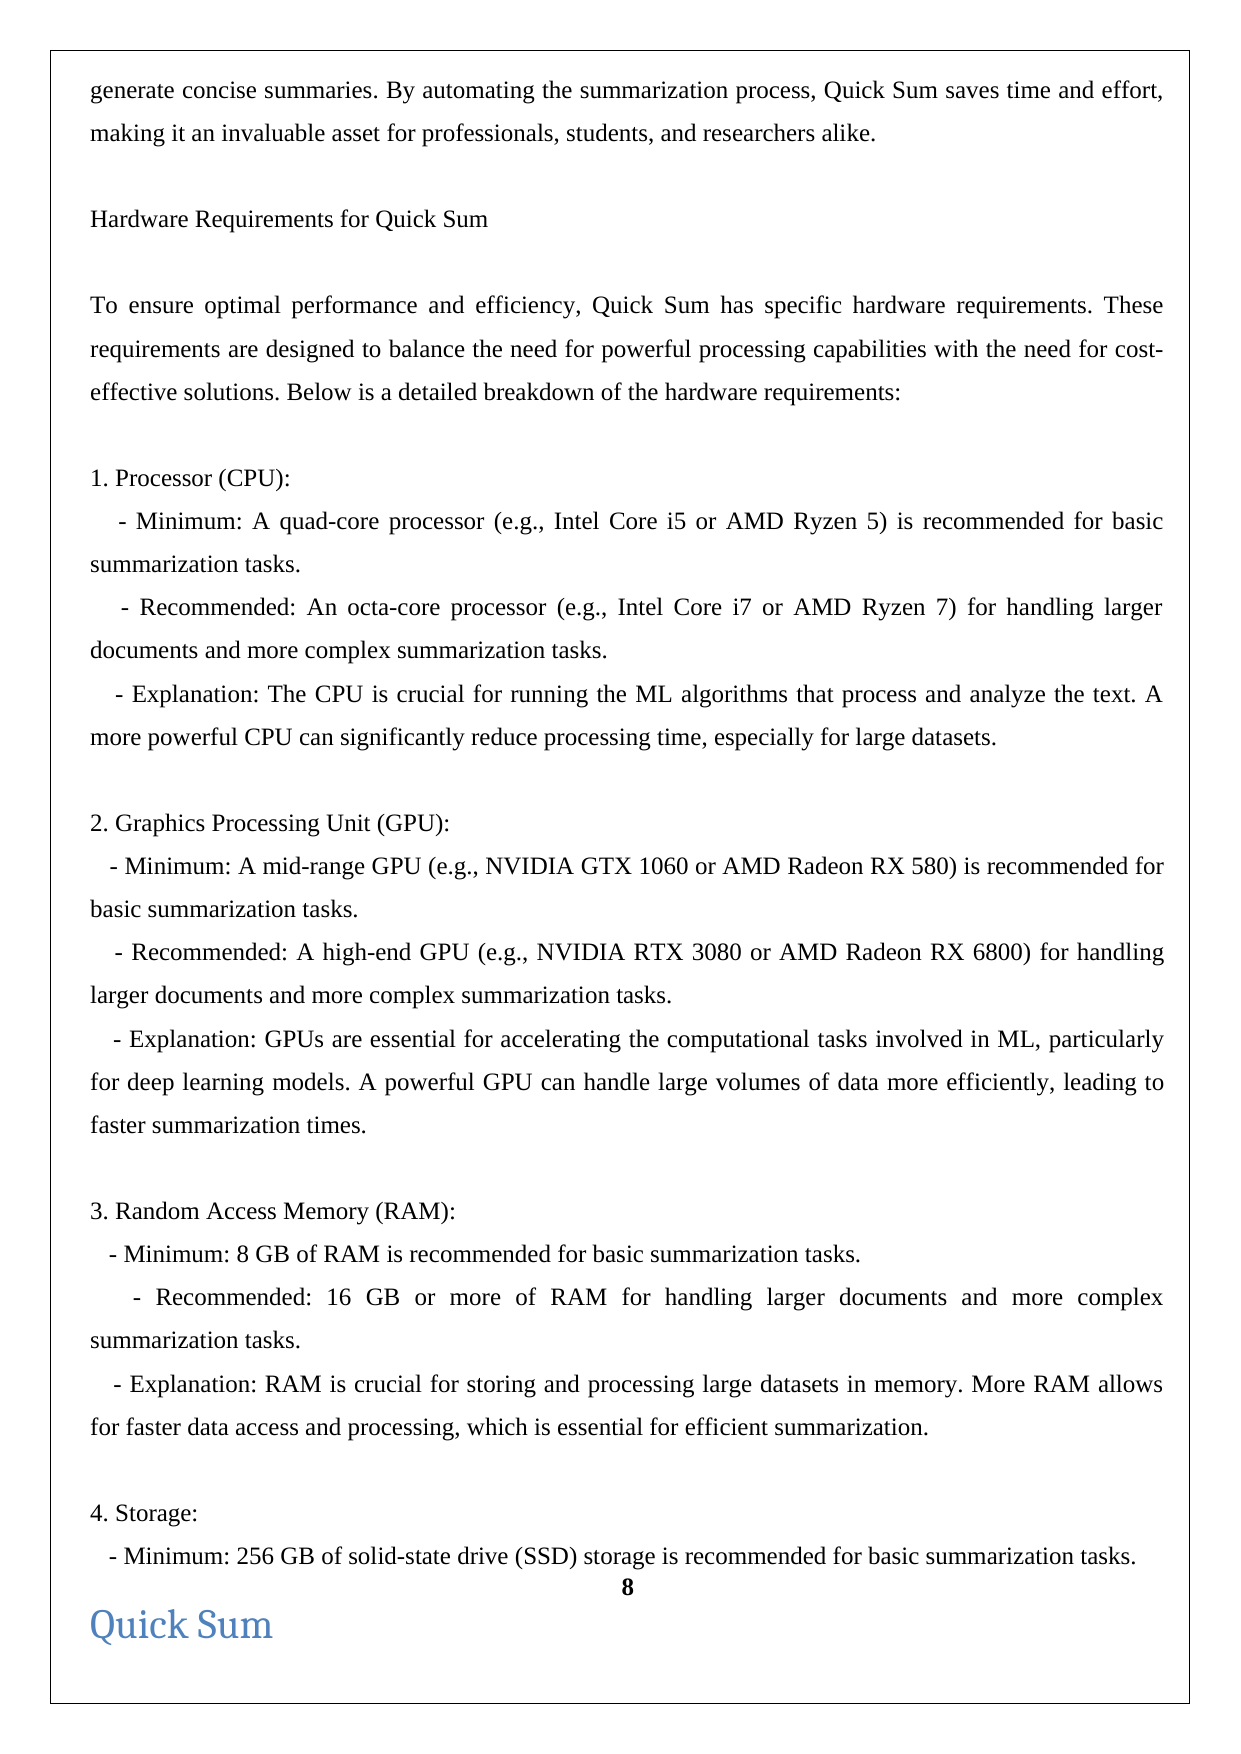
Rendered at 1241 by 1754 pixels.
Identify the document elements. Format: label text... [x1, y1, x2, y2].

text 2. Graphics Processing Unit (GPU): [90, 808, 1165, 837]
text 4. Storage: [90, 1498, 1165, 1527]
text 3. Random Access Memory (RAM): [90, 1196, 1165, 1225]
text - Minimum: 256 GB of solid-state drive (SSD) storage is recommended for basic summarization tasks. [90, 1541, 1165, 1570]
text - Minimum: A quad-core processor (e.g., Intel Core i5 or AMD Ryzen 5) is recommended for basic summarization tasks. [90, 506, 1165, 578]
text - Explanation: The CPU is crucial for running the ML algorithms that process and analyze the text. A more powerful CPU can significantly reduce processing time, especially for large datasets. [90, 679, 1165, 751]
text 1. Processor (CPU): [90, 463, 1165, 492]
text - Minimum: 8 GB of RAM is recommended for basic summarization tasks. [90, 1239, 1165, 1268]
text - Explanation: GPUs are essential for accelerating the computational tasks involved in ML, particularly for deep learning models. A powerful GPU can handle large volumes of data more efficiently, leading to faster summarization times. [90, 1024, 1165, 1139]
text - Recommended: A high-end GPU (e.g., NVIDIA RTX 3080 or AMD Radeon RX 6800) for handling larger documents and more complex summarization tasks. [90, 937, 1165, 1009]
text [90, 75, 1165, 147]
text To ensure optimal performance and efficiency, Quick Sum has specific hardware requirements. These requirements are designed to balance the need for powerful processing capabilities with the need for cost-effective solutions. Below is a detailed breakdown of the hardware requirements: [90, 291, 1165, 406]
text - Recommended: 16 GB or more of RAM for handling larger documents and more complex summarization tasks. [90, 1282, 1165, 1354]
text - Minimum: A mid-range GPU (e.g., NVIDIA GTX 1060 or AMD Radeon RX 580) is recommended for basic summarization tasks. [90, 851, 1165, 923]
text - Recommended: An octa-core processor (e.g., Intel Core i7 or AMD Ryzen 7) for handling larger documents and more complex summarization tasks. [90, 592, 1165, 664]
text - Explanation: RAM is crucial for storing and processing large datasets in memory. More RAM allows for faster data access and processing, which is essential for efficient summarization. [90, 1369, 1165, 1441]
text Hardware Requirements for Quick Sum [90, 204, 1165, 233]
